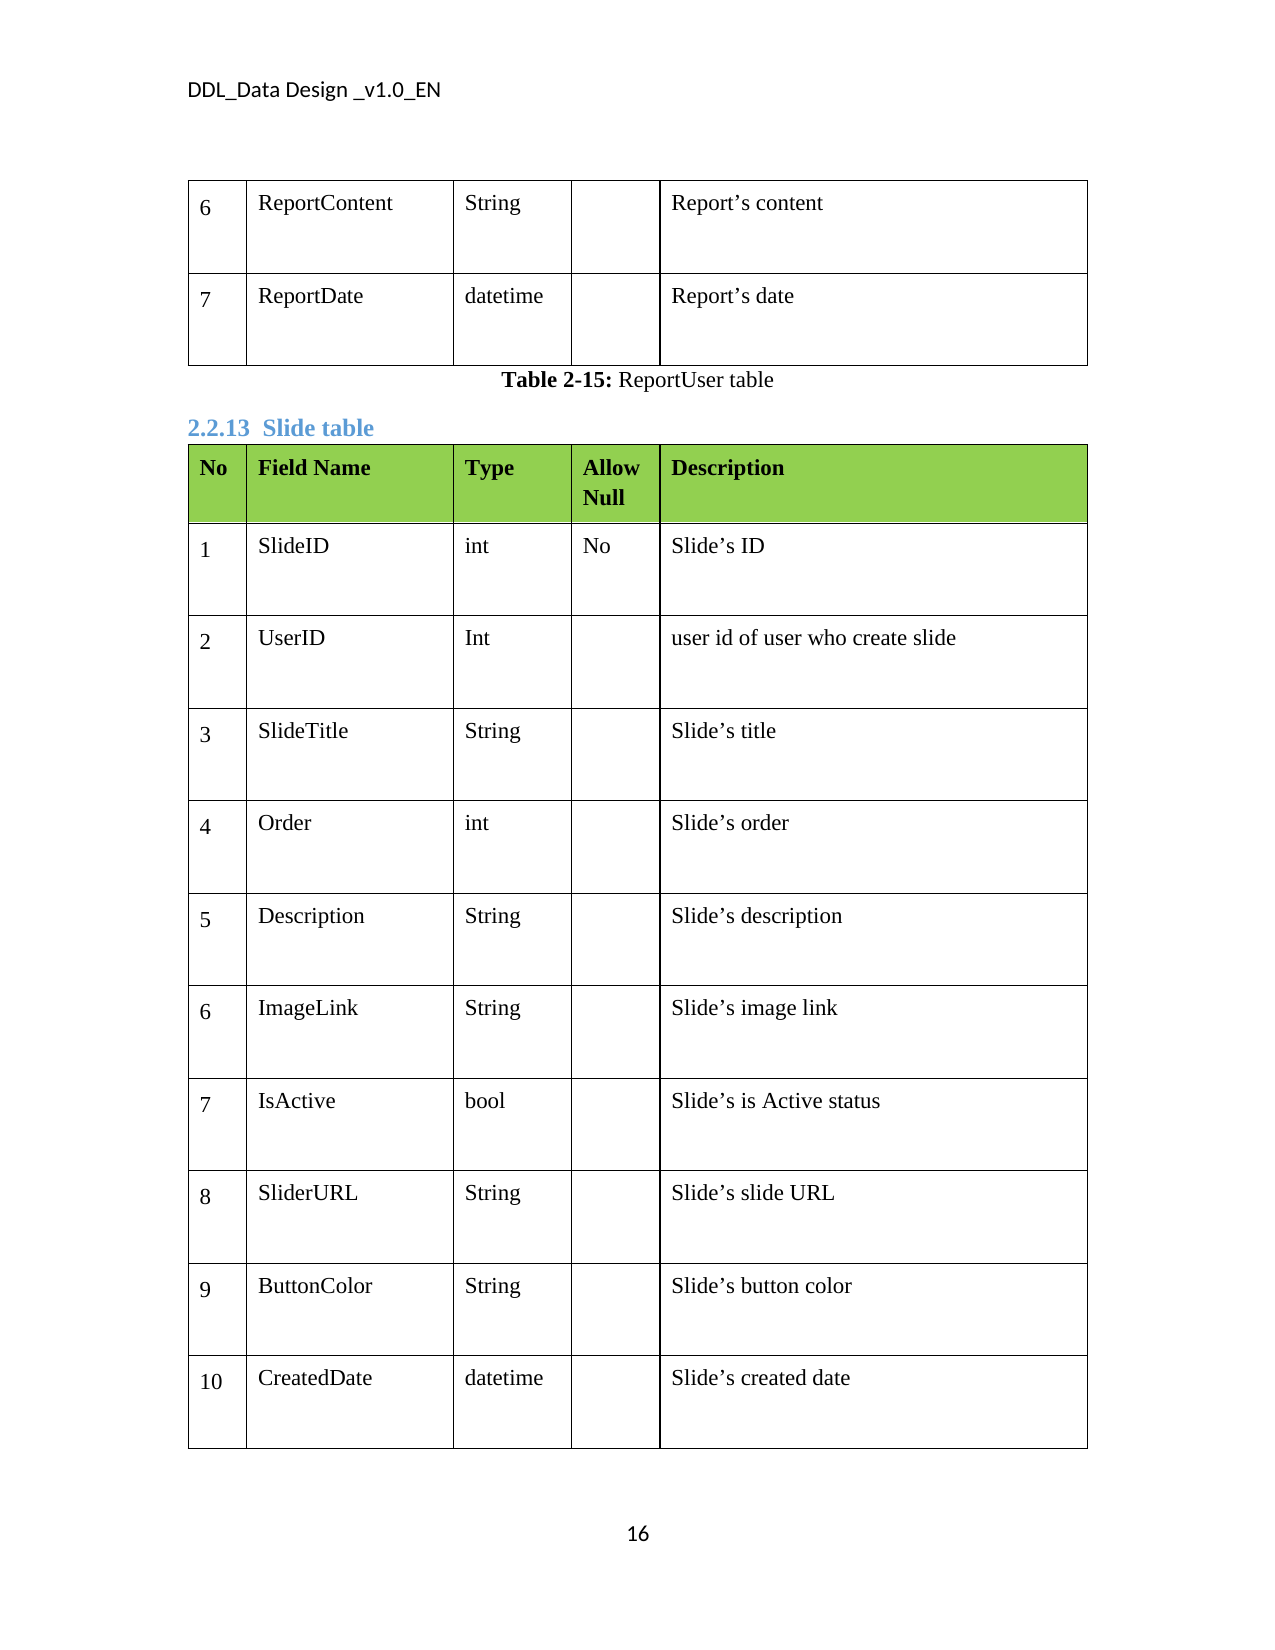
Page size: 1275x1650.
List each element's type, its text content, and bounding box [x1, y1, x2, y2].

table_header Type [454, 445, 571, 522]
table_cell [572, 1264, 659, 1355]
table_cell Report’s content [661, 181, 1087, 272]
table_cell datetime [454, 274, 571, 365]
table_cell Slide’s button color [661, 1264, 1087, 1355]
subtitle Slide table [187, 413, 1087, 442]
table_cell [189, 181, 246, 272]
table_cell ReportContent [247, 181, 453, 272]
table_cell [189, 524, 246, 615]
table_cell [572, 709, 659, 800]
table_cell [572, 1079, 659, 1170]
table_cell [189, 1171, 246, 1262]
table_cell IsActive [247, 1079, 453, 1170]
table_cell [189, 801, 246, 892]
table_cell UserID [247, 616, 453, 707]
table_cell String [454, 1264, 571, 1355]
table_header No [189, 445, 246, 522]
table_cell [572, 894, 659, 985]
table_cell [572, 801, 659, 892]
table_cell Slide’s created date [661, 1356, 1087, 1447]
table_cell [572, 616, 659, 707]
table_cell CreatedDate [247, 1356, 453, 1447]
table_cell Slide’s description [661, 894, 1087, 985]
table_cell bool [454, 1079, 571, 1170]
table_cell Int [454, 616, 571, 707]
table_cell String [454, 1171, 571, 1262]
table_cell String [454, 709, 571, 800]
table_cell [572, 986, 659, 1077]
table_cell [189, 274, 246, 365]
table_cell Slide’s title [661, 709, 1087, 800]
table_cell String [454, 181, 571, 272]
table_cell ButtonColor [247, 1264, 453, 1355]
table_cell Description [247, 894, 453, 985]
table_cell [189, 1264, 246, 1355]
table_cell Slide’s order [661, 801, 1087, 892]
table_cell [572, 1171, 659, 1262]
table_cell Report’s date [661, 274, 1087, 365]
table_cell [189, 1079, 246, 1170]
table_cell Slide’s ID [661, 524, 1087, 615]
table_header Allow Null [572, 445, 659, 522]
table_cell Slide’s image link [661, 986, 1087, 1077]
table_header Description [661, 445, 1087, 522]
table_cell [189, 616, 246, 707]
table_cell [572, 1356, 659, 1447]
table_cell Order [247, 801, 453, 892]
table_cell [572, 274, 659, 365]
table_cell SlideTitle [247, 709, 453, 800]
table_cell datetime [454, 1356, 571, 1447]
table_cell [189, 894, 246, 985]
table_cell Slide’s slide URL [661, 1171, 1087, 1262]
table_cell ImageLink [247, 986, 453, 1077]
table_cell [572, 181, 659, 272]
table_cell String [454, 894, 571, 985]
table_cell SliderURL [247, 1171, 453, 1262]
table_cell user id of user who create slide [661, 616, 1087, 707]
table_cell [189, 709, 246, 800]
table_cell int [454, 801, 571, 892]
table_cell [189, 1356, 246, 1447]
table_cell ReportDate [247, 274, 453, 365]
table_cell int [454, 524, 571, 615]
table_cell Slide’s is Active status [661, 1079, 1087, 1170]
table_cell [189, 986, 246, 1077]
table_header Field Name [247, 445, 453, 522]
table_cell SlideID [247, 524, 453, 615]
table_cell String [454, 986, 571, 1077]
table_cell No [572, 524, 659, 615]
